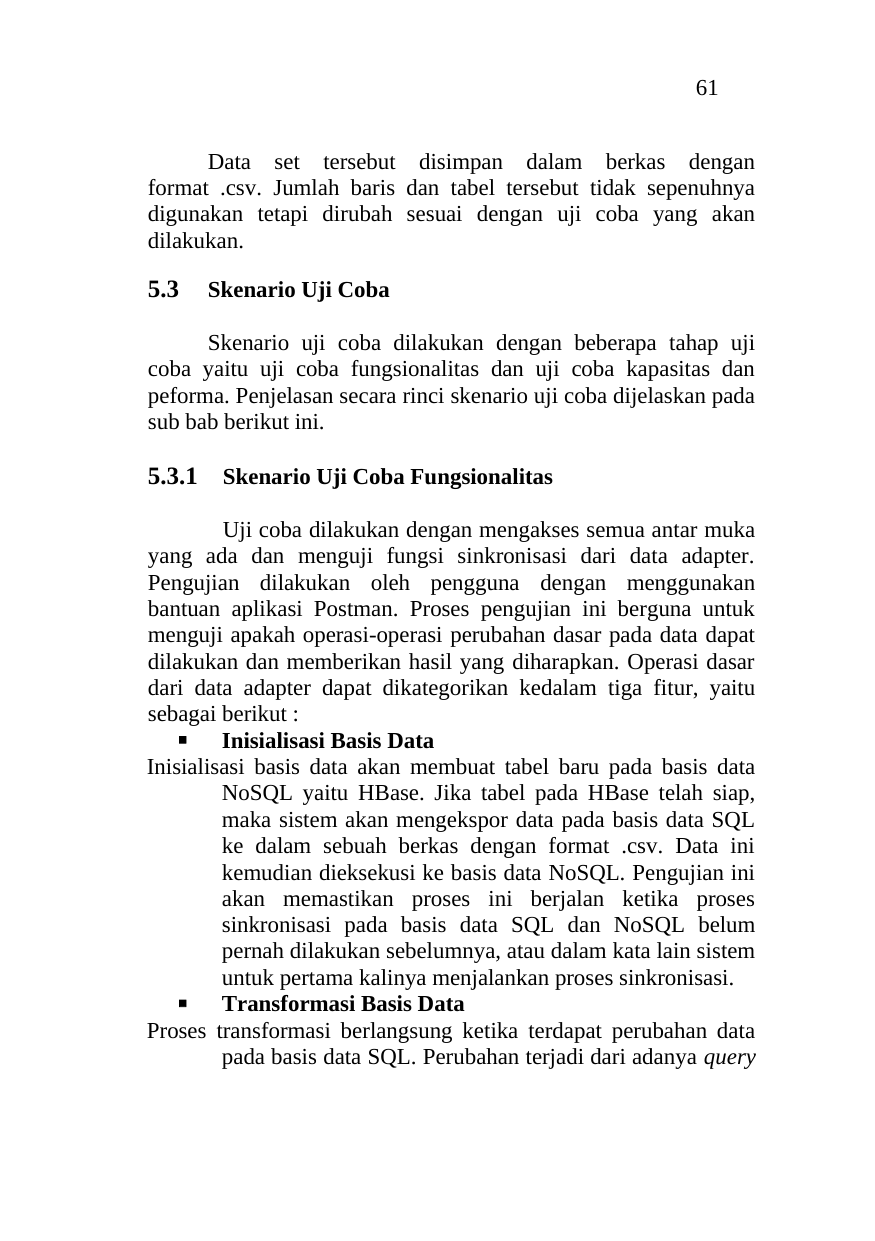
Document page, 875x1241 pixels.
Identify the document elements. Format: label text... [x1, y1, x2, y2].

list Transformasi Basis Data [177, 990, 756, 1017]
list Inisialisasi Basis Data [177, 727, 756, 753]
text Data set tersebut disimpan dalam berkas dengan format .csv. Jumlah baris dan tabel tersebut tidak sepenuhnya digunakan tetapi dirubah sesuai dengan uji coba yang akan dilakukan. [148, 148, 756, 253]
list Inisialisasi basis data akan membuat tabel baru pada basis data NoSQL yaitu HBase. Jika tabel pada HBase telah siap, maka sistem akan mengekspor data pada basis data SQL ke dalam sebuah berkas dengan format .csv. Data ini kemudian dieksekusi ke basis data NoSQL. Pengujian ini akan memastikan proses ini berjalan ketika proses sinkronisasi pada basis data SQL dan NoSQL belum pernah dilakukan sebelumnya, atau dalam kata lain sistem untuk pertama kalinya menjalankan proses sinkronisasi. [147, 753, 756, 990]
text Skenario uji coba dilakukan dengan beberapa tahap uji coba yaitu uji coba fungsionalitas dan uji coba kapasitas dan peforma. Penjelasan secara rinci skenario uji coba dijelaskan pada sub bab berikut ini. [148, 329, 756, 434]
subtitle Skenario Uji Coba Fungsionalitas [148, 461, 756, 489]
text Uji coba dilakukan dengan mengakses semua antar muka yang ada dan menguji fungsi sinkronisasi dari data adapter. Pengujian dilakukan oleh pengguna dengan menggunakan bantuan aplikasi Postman. Proses pengujian ini berguna untuk menguji apakah operasi-operasi perubahan dasar pada data dapat dilakukan dan memberikan hasil yang diharapkan. Operasi dasar dari data adapter dapat dikategorikan kedalam tiga fitur, yaitu sebagai berikut : [148, 516, 756, 727]
subtitle Skenario Uji Coba [148, 274, 756, 303]
